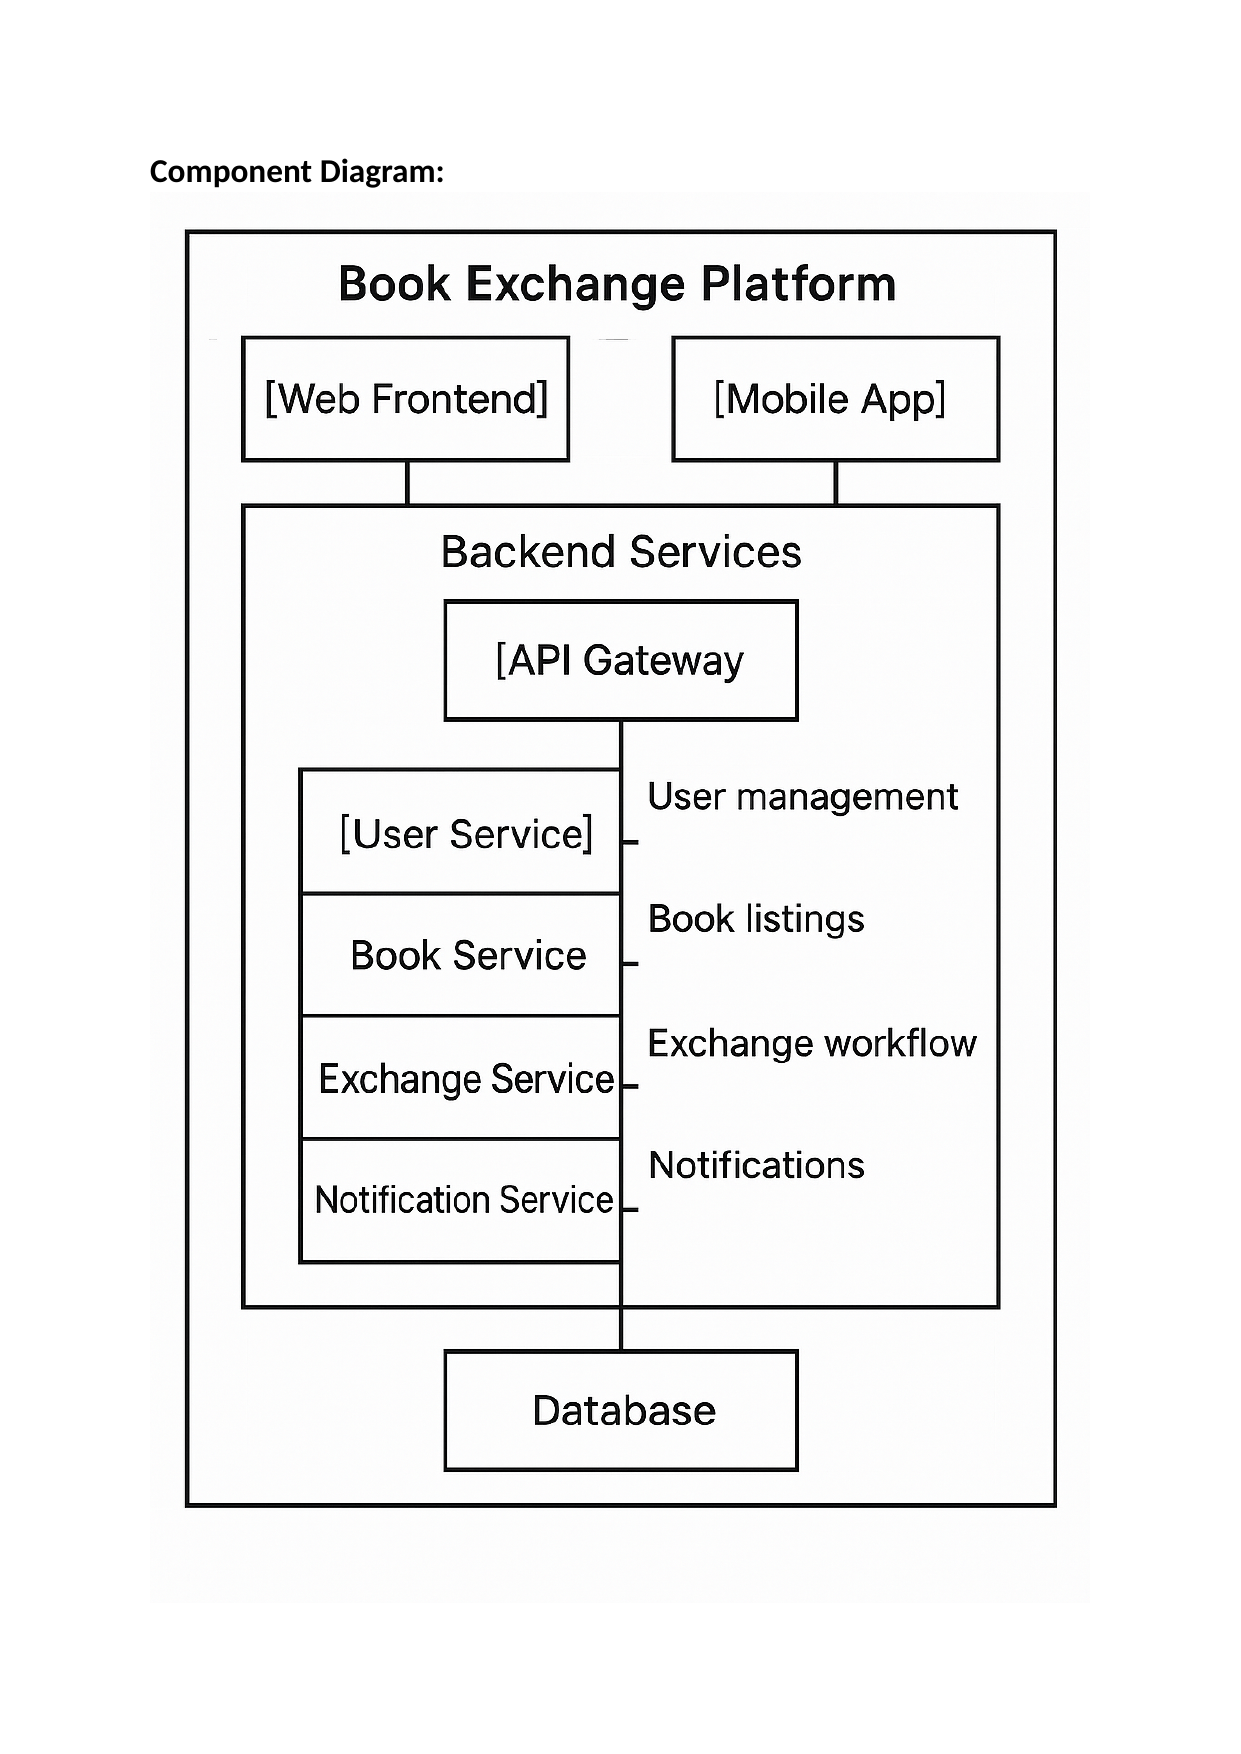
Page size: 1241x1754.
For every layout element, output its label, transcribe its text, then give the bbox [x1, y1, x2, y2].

text Component Diagram: [150, 150, 1090, 191]
picture [150, 192, 1091, 1603]
